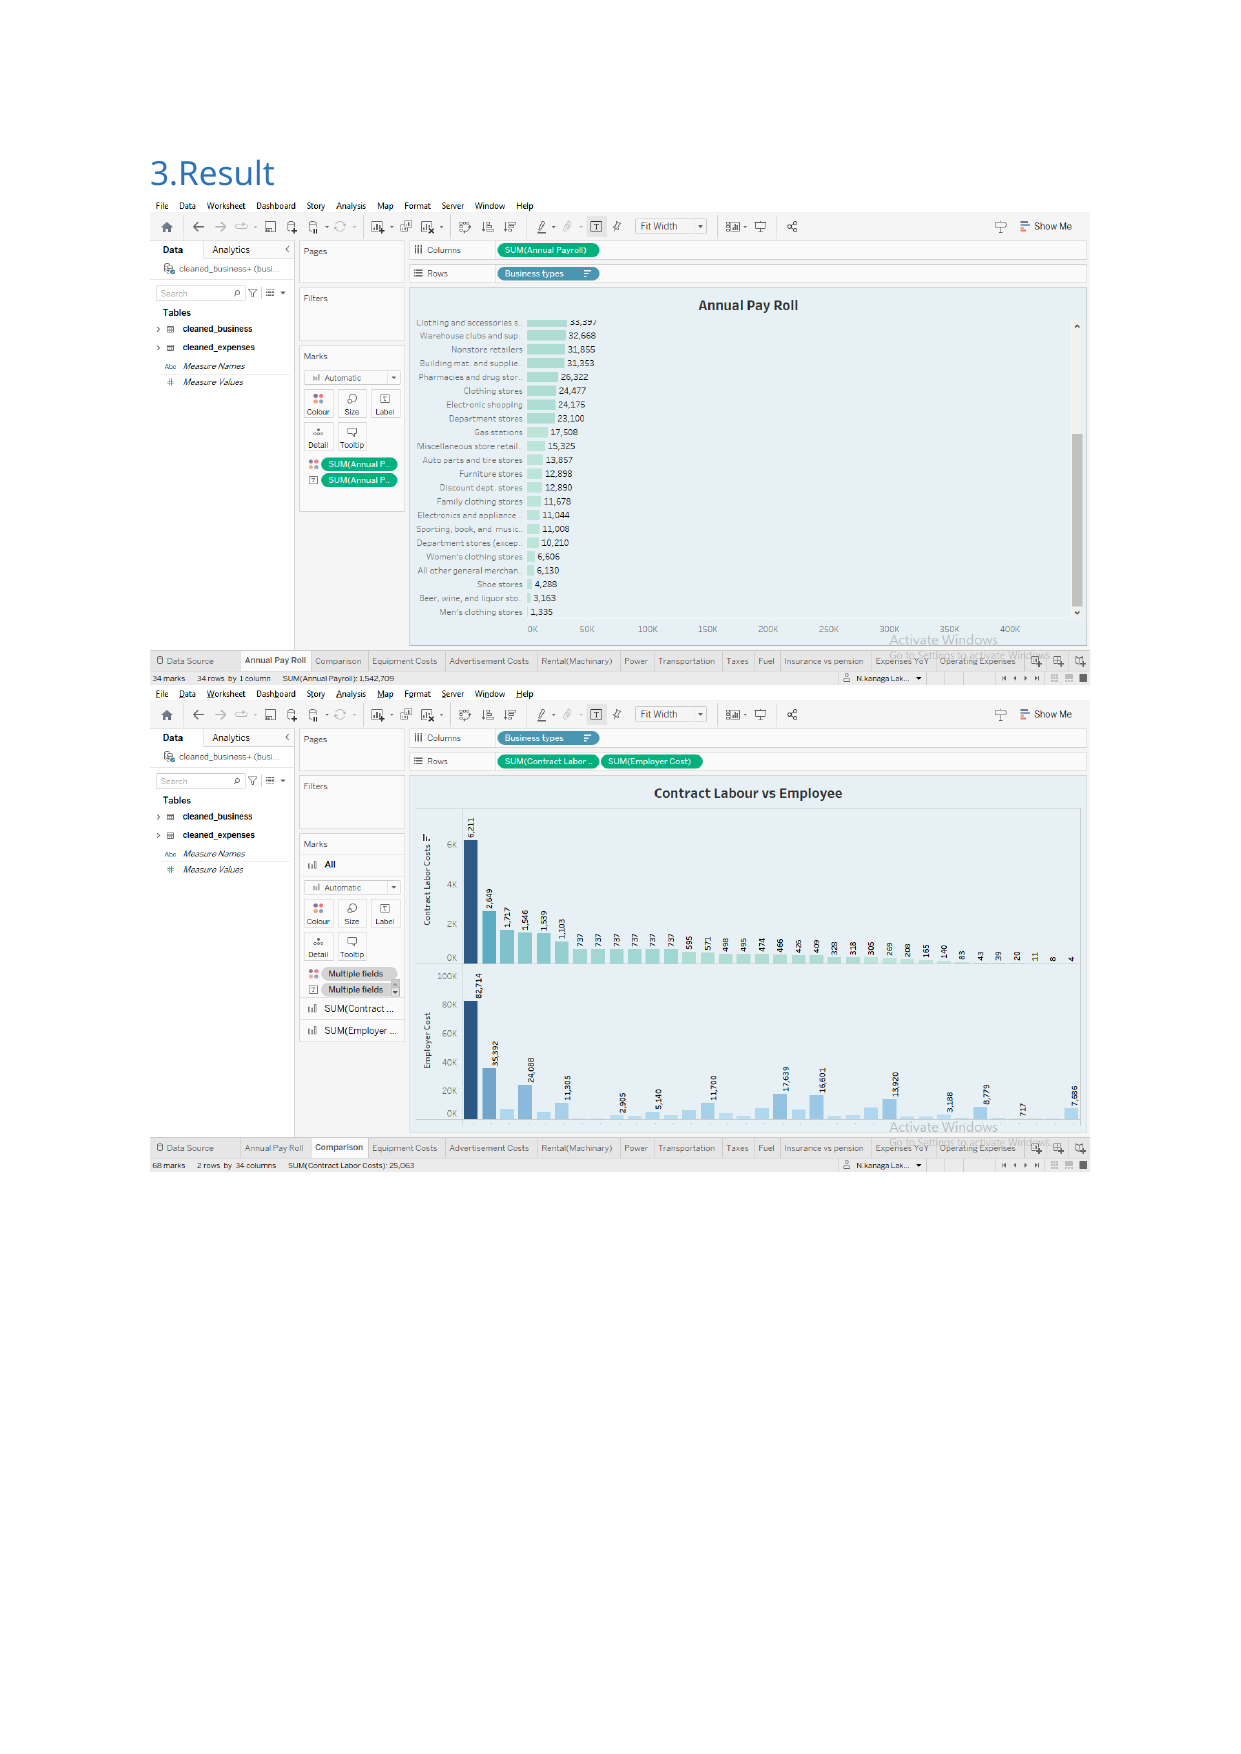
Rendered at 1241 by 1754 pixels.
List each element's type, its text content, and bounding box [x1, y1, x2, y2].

picture [150, 198, 1091, 685]
picture [150, 686, 1091, 1172]
subtitle 3.Result [150, 150, 1090, 195]
